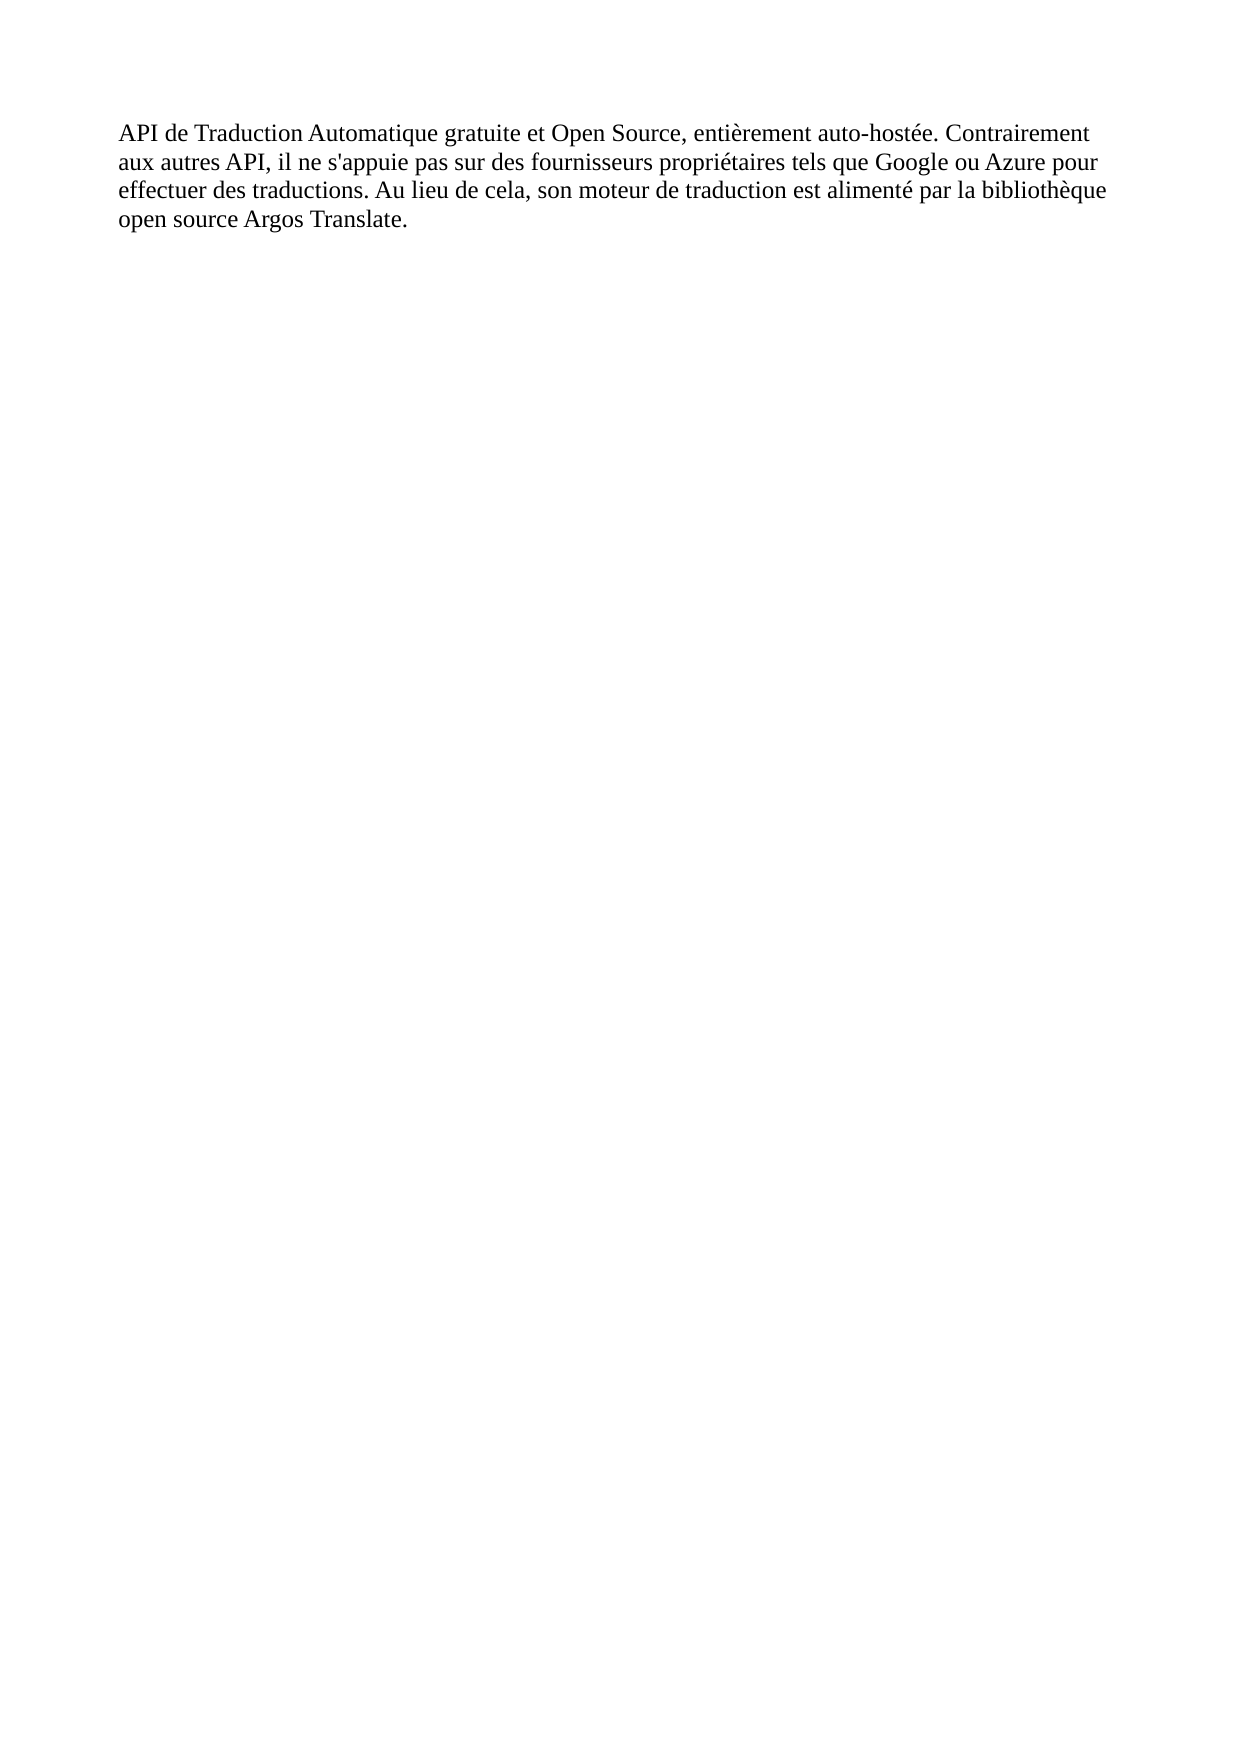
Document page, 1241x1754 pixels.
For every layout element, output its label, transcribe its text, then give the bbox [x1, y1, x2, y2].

text API de Traduction Automatique gratuite et Open Source, entièrement auto-hostée. Contrairement aux autres API, il ne s'appuie pas sur des fournisseurs propriétaires tels que Google ou Azure pour effectuer des traductions. Au lieu de cela, son moteur de traduction est alimenté par la bibliothèque open source Argos Translate. [118, 118, 1122, 233]
